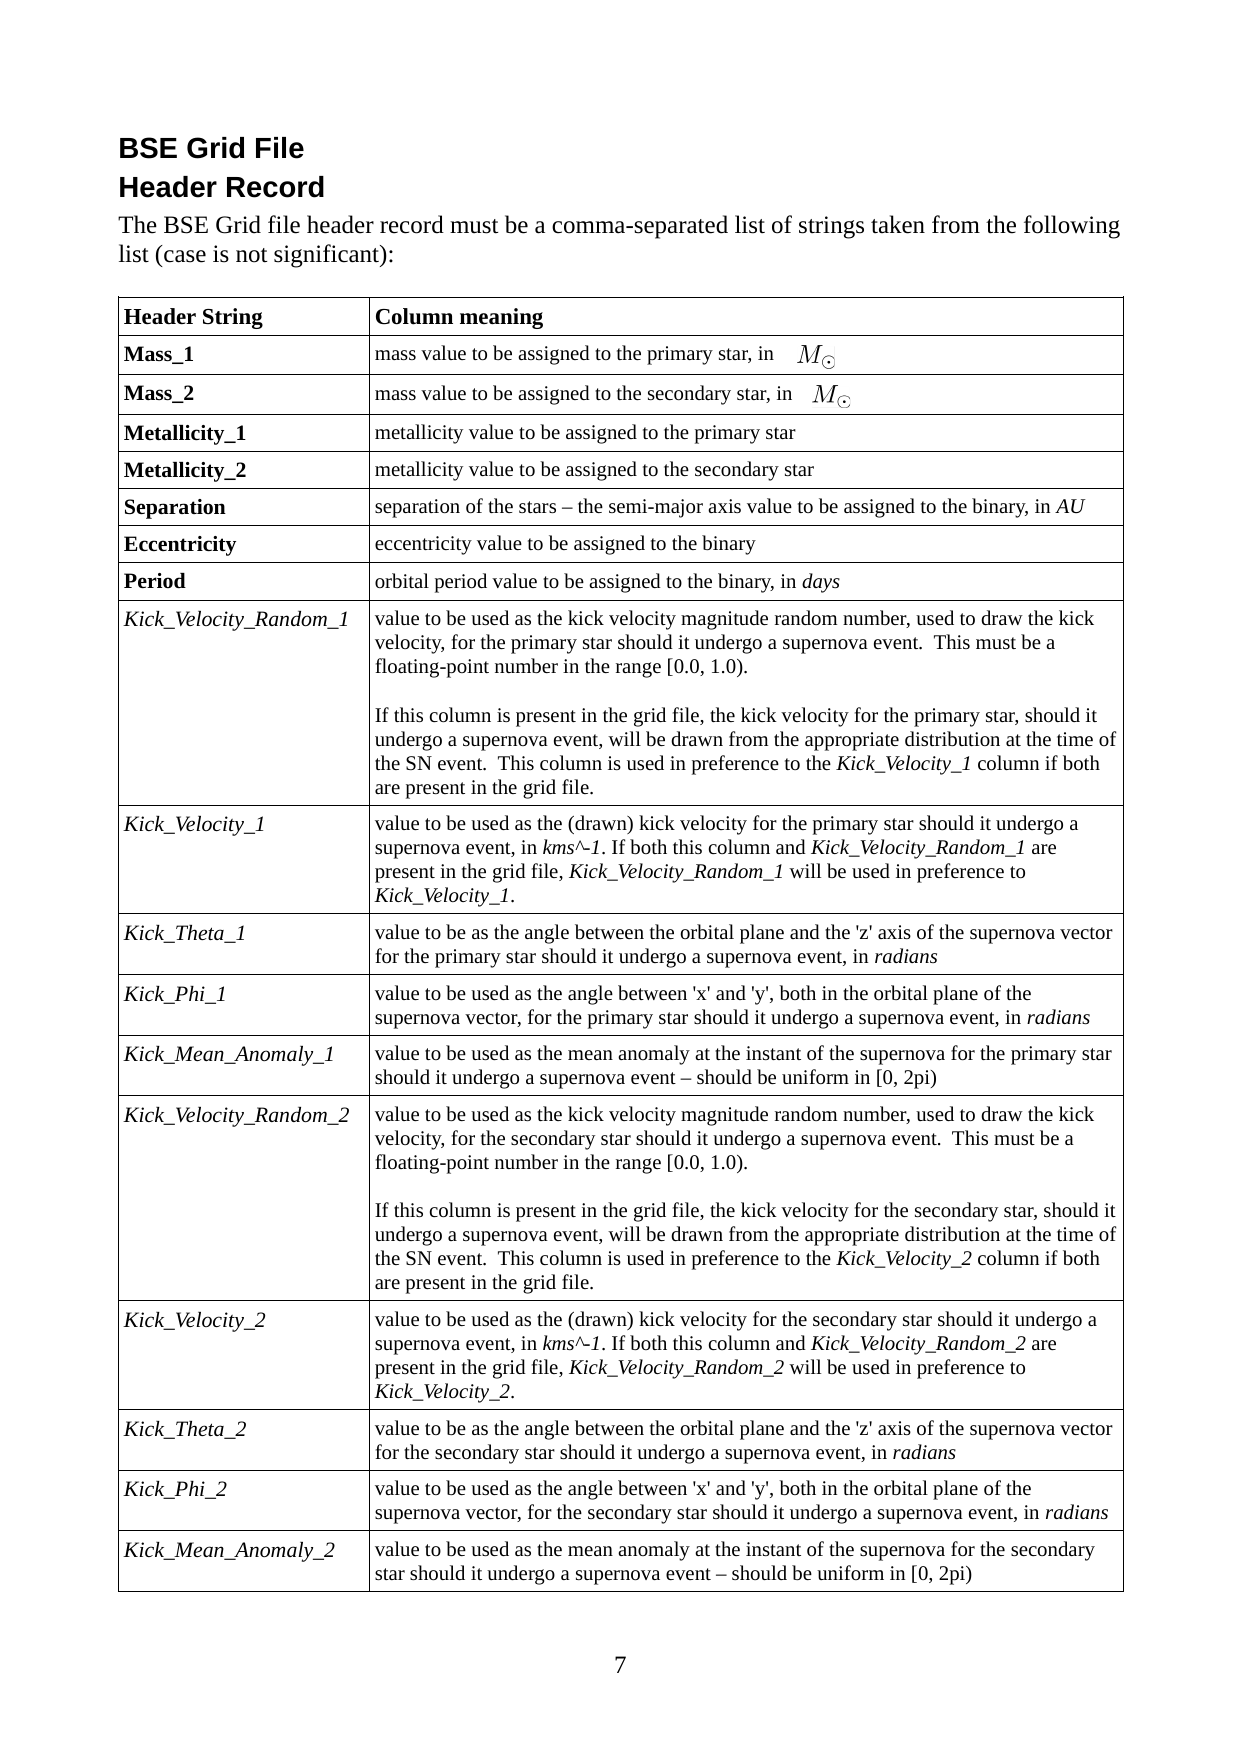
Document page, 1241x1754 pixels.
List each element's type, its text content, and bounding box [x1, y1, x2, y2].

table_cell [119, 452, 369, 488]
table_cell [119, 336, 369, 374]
subtitle BSE Grid File [118, 131, 1122, 164]
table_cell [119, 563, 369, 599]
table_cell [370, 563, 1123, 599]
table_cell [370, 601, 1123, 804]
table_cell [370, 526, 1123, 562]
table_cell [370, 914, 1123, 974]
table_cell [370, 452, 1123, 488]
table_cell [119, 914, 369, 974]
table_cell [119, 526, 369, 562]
picture [796, 345, 835, 369]
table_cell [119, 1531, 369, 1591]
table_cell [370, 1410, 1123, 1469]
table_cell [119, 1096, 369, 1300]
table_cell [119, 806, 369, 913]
text The BSE Grid file header record must be a comma-separated list of strings taken from the following list (case is not significant): [118, 210, 1122, 268]
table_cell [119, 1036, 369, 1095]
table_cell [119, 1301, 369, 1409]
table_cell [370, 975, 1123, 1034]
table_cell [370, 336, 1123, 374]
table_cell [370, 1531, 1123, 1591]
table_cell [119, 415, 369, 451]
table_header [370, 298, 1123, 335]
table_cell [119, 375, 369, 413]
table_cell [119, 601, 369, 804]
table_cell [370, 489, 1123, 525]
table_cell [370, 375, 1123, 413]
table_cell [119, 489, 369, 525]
subtitle Header Record [118, 170, 1122, 204]
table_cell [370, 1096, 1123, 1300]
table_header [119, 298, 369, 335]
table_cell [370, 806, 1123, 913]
picture [812, 385, 851, 408]
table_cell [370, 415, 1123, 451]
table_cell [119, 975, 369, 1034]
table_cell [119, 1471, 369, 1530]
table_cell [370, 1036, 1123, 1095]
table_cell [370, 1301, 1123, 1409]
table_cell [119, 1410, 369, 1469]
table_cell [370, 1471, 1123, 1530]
